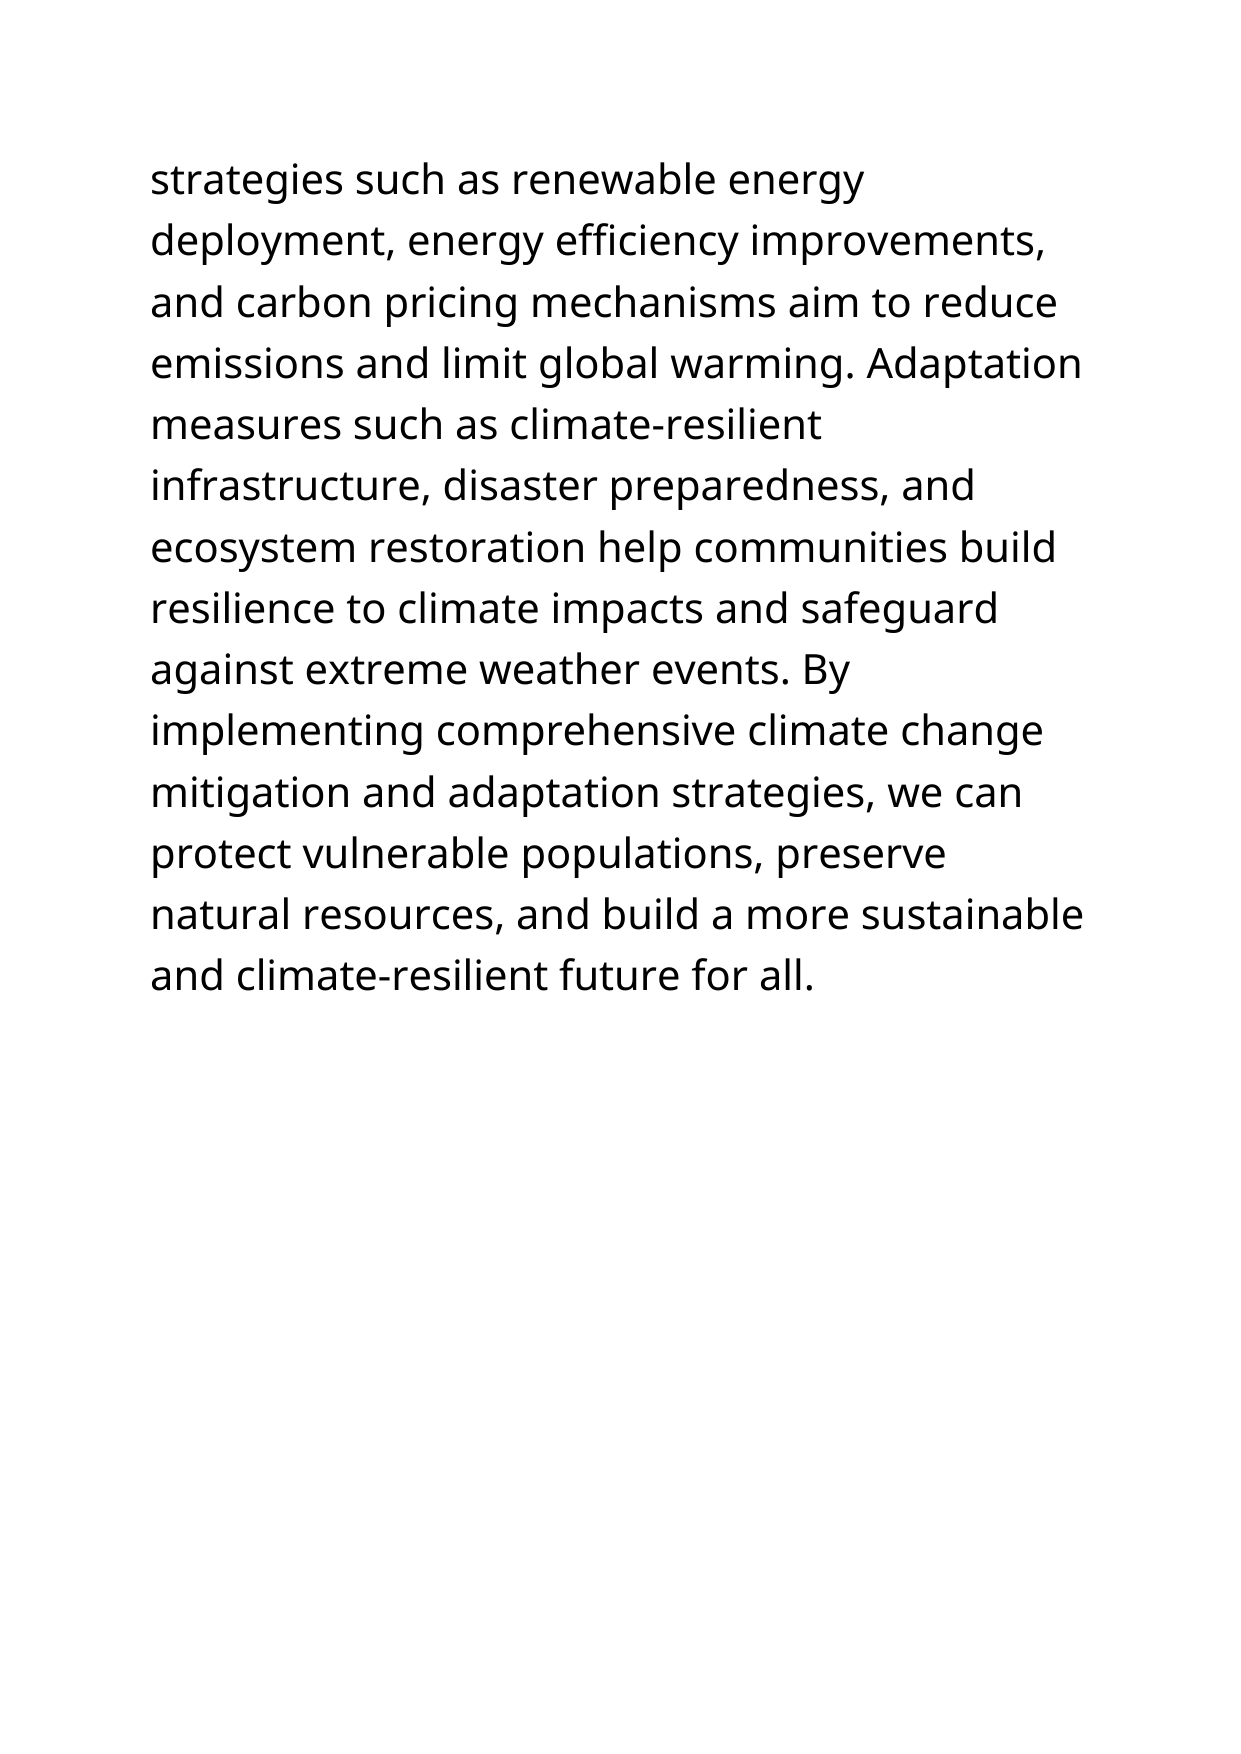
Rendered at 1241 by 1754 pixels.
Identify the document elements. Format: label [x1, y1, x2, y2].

text [150, 150, 1090, 1003]
